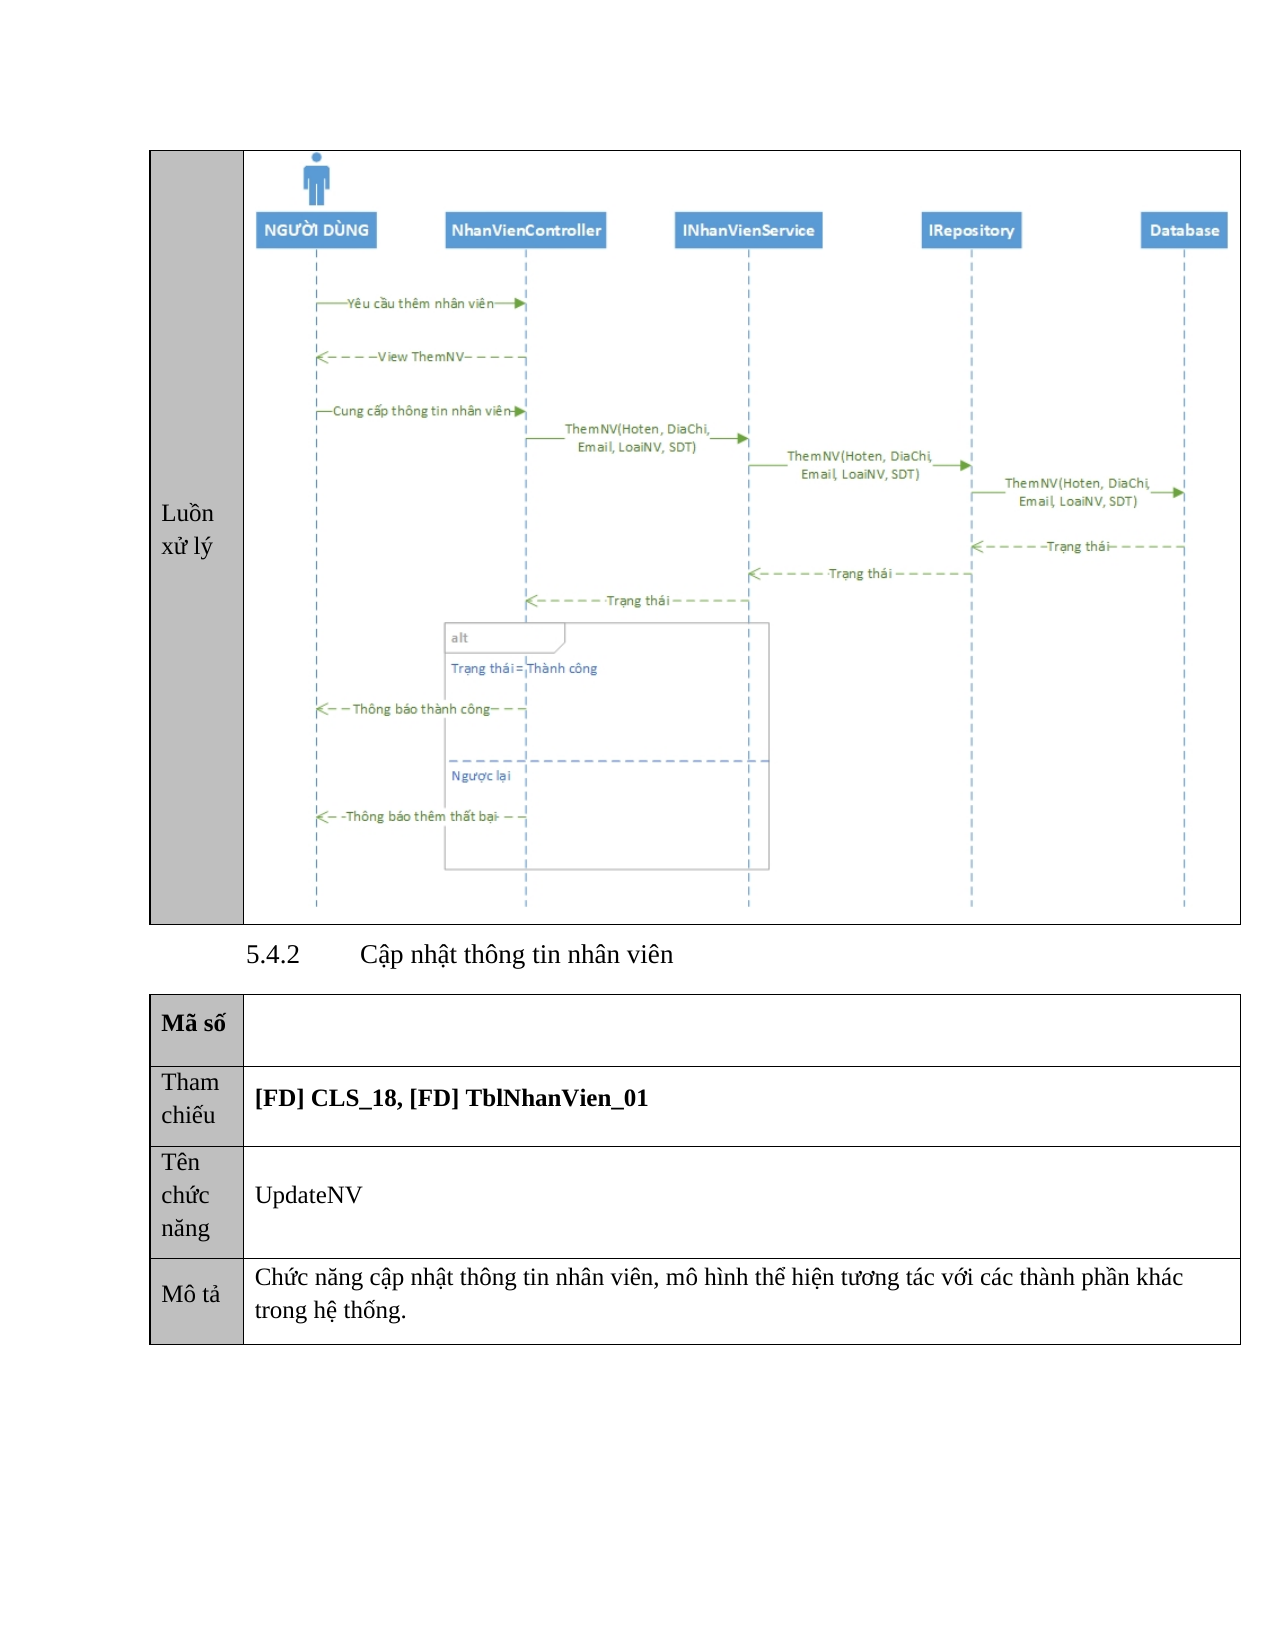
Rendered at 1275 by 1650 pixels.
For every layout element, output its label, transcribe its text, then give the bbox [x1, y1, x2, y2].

table_cell Chức năng cập nhật thông tin nhân viên, mô hình thể hiện tương tác với các thành phần khác trong hệ thống. [244, 1259, 1240, 1344]
picture [254, 151, 1230, 908]
table_cell Tên chức năng [151, 1147, 243, 1258]
list Cập nhật thông tin nhân viên [300, 938, 1125, 969]
table_header Mã số [151, 995, 243, 1066]
table_cell [244, 151, 1240, 924]
table_cell Luồn xử lý [151, 151, 243, 924]
table_header [244, 995, 1240, 1066]
table_cell UpdateNV [244, 1147, 1240, 1258]
table_cell Tham chiếu [151, 1067, 243, 1146]
table_cell [FD] CLS_18, [FD] TblNhanVien_01 [244, 1067, 1240, 1146]
table_cell Mô tả [151, 1259, 243, 1344]
